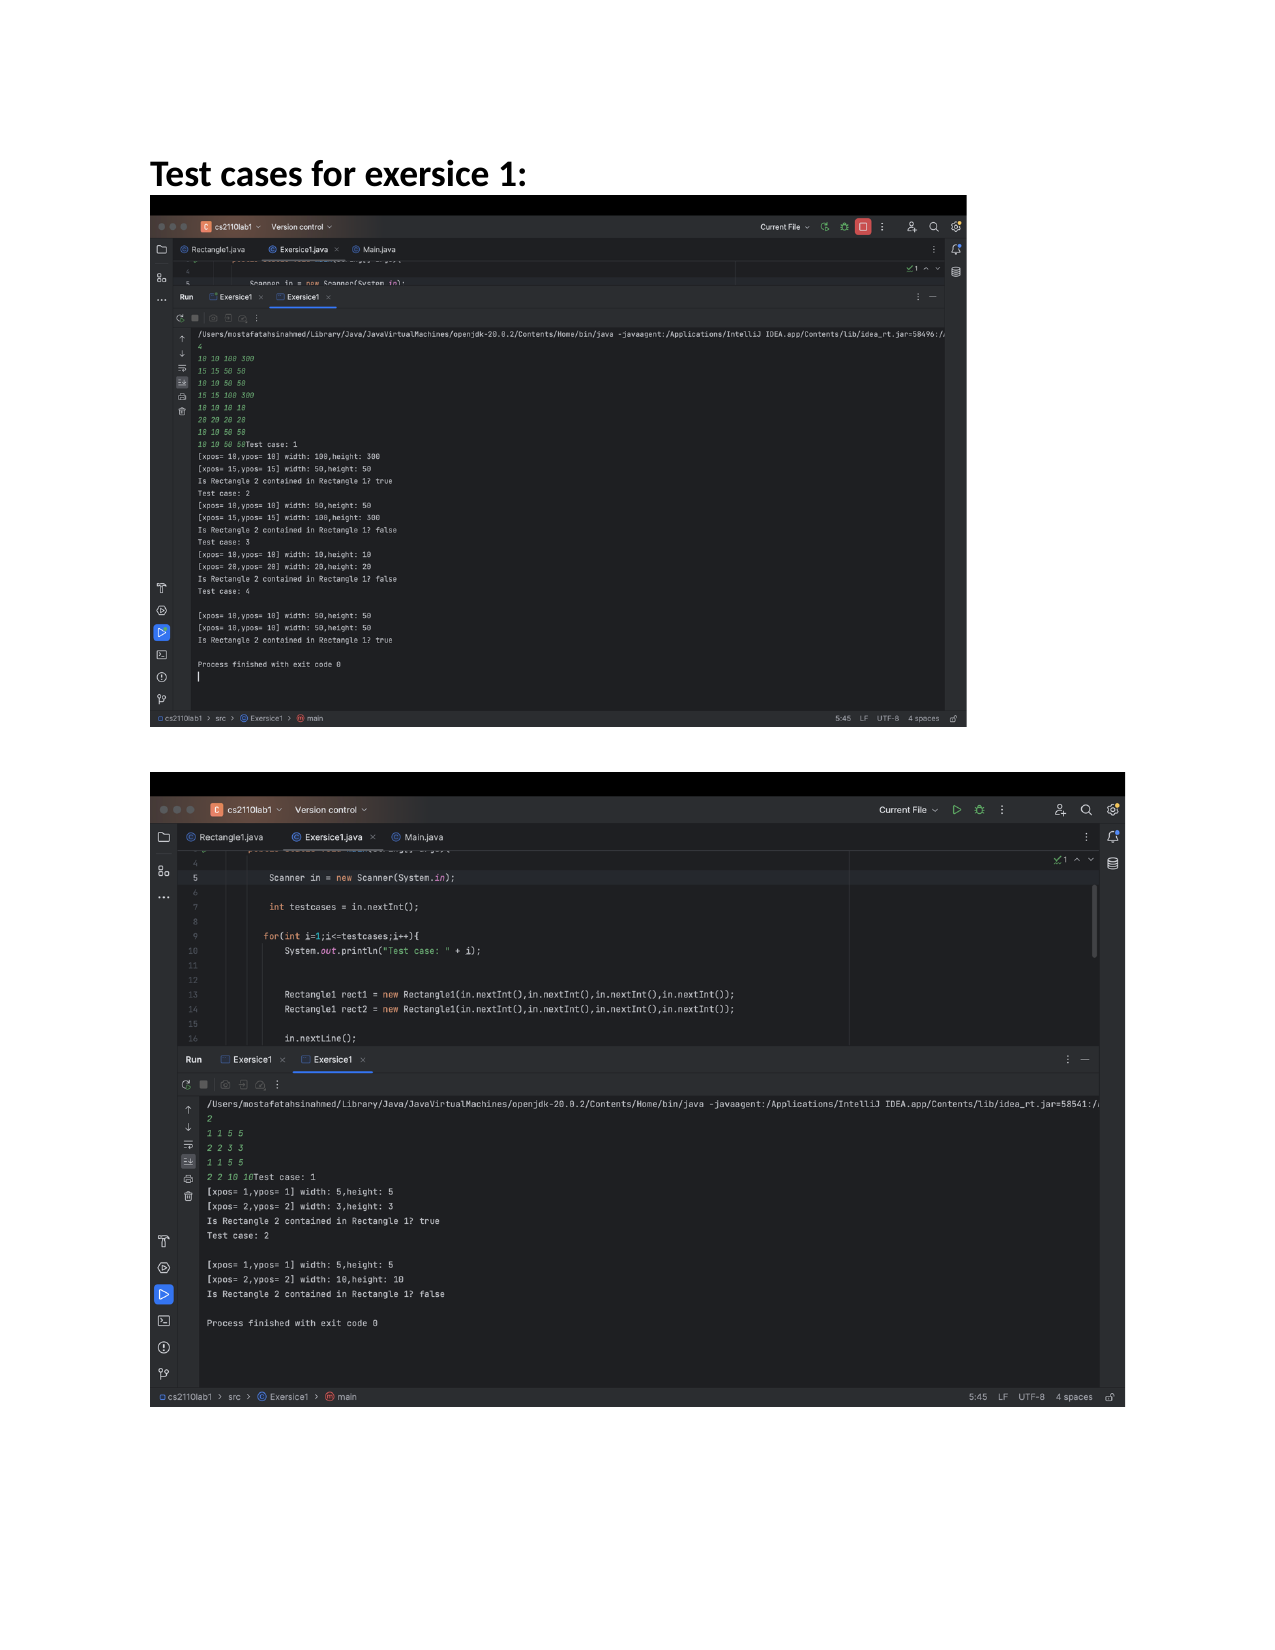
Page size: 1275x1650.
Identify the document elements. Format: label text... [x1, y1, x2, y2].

picture [150, 772, 1125, 1407]
picture [150, 195, 967, 727]
